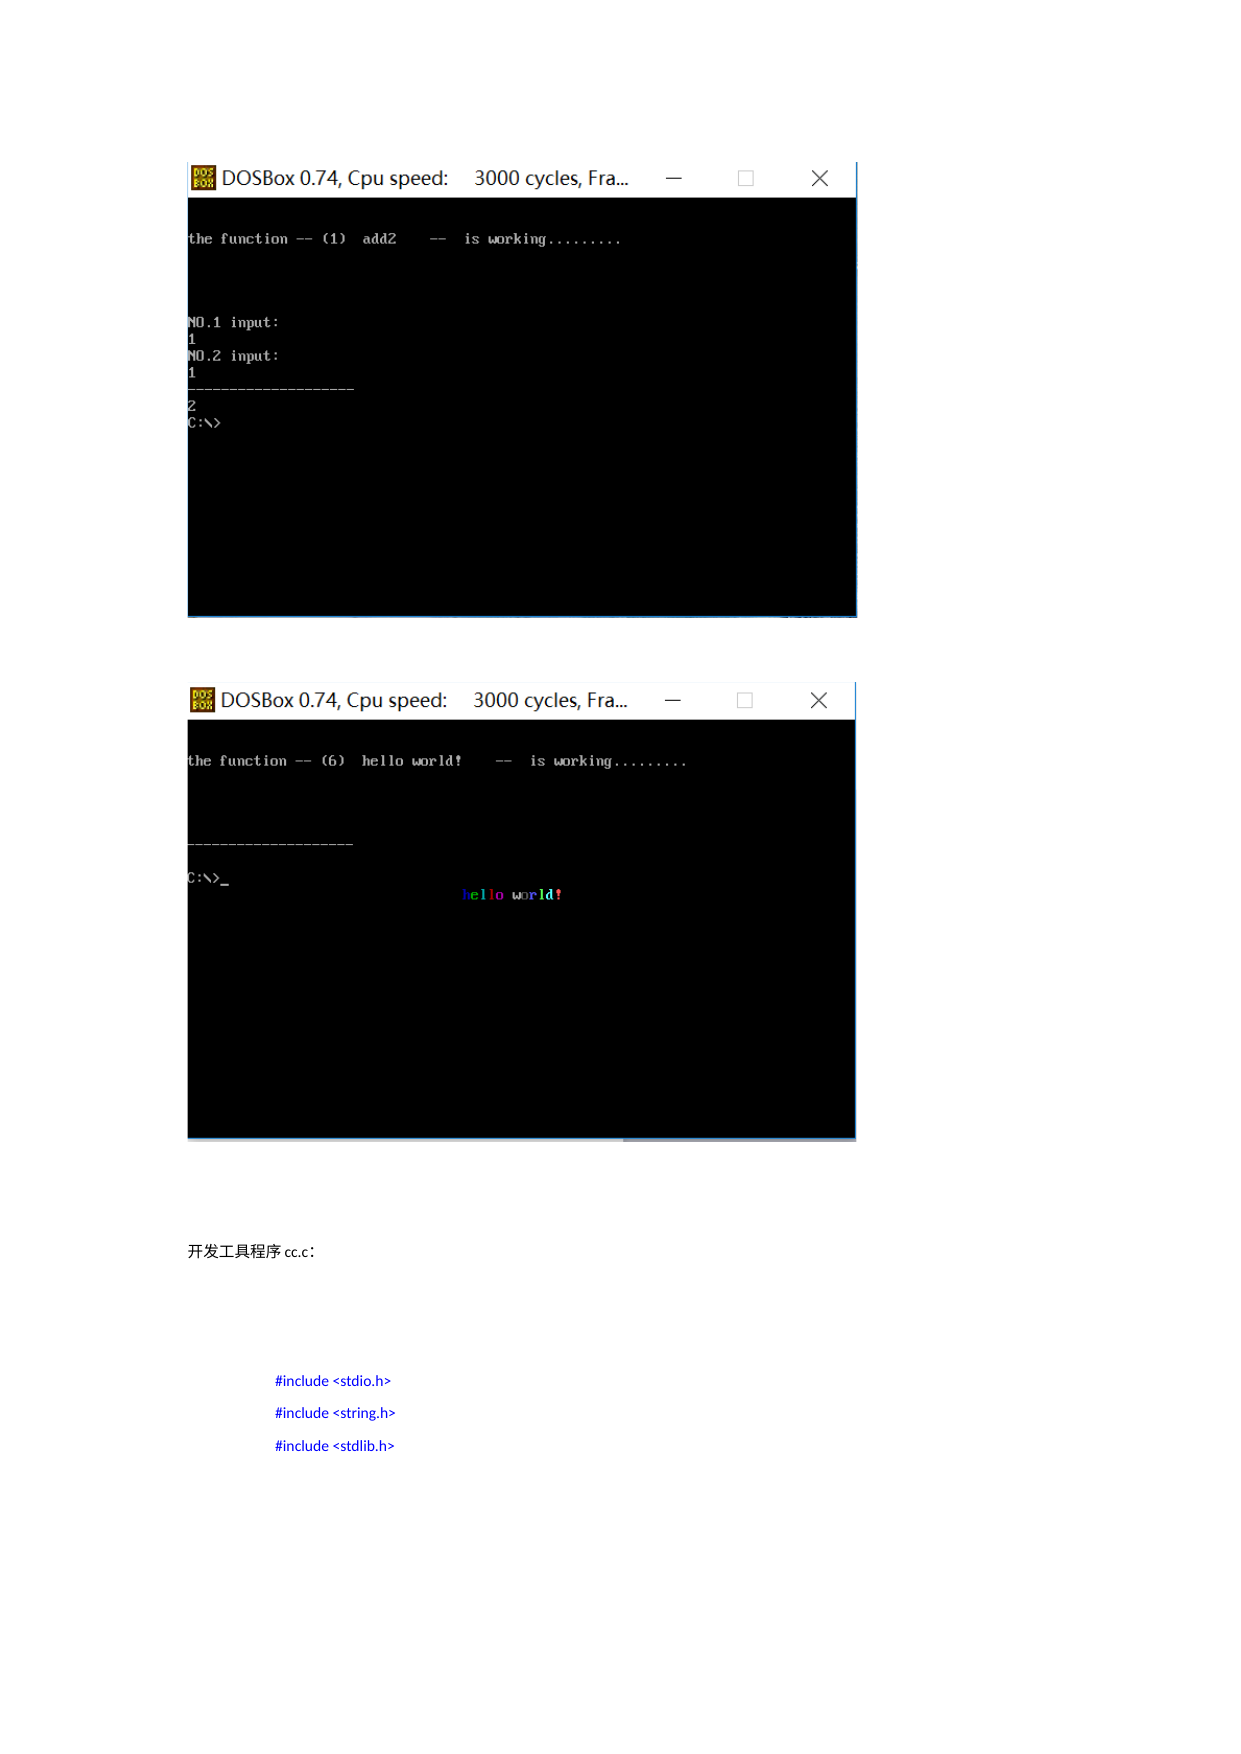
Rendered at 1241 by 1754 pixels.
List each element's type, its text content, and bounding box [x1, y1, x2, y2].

picture [187, 682, 857, 1142]
text #include <stdio.h> [231, 1364, 1053, 1397]
text 开发工具程序cc.c： [187, 1234, 1053, 1267]
text #include <stdlib.h> [231, 1429, 1053, 1462]
picture [187, 162, 858, 618]
text #include <string.h> [231, 1397, 1053, 1429]
